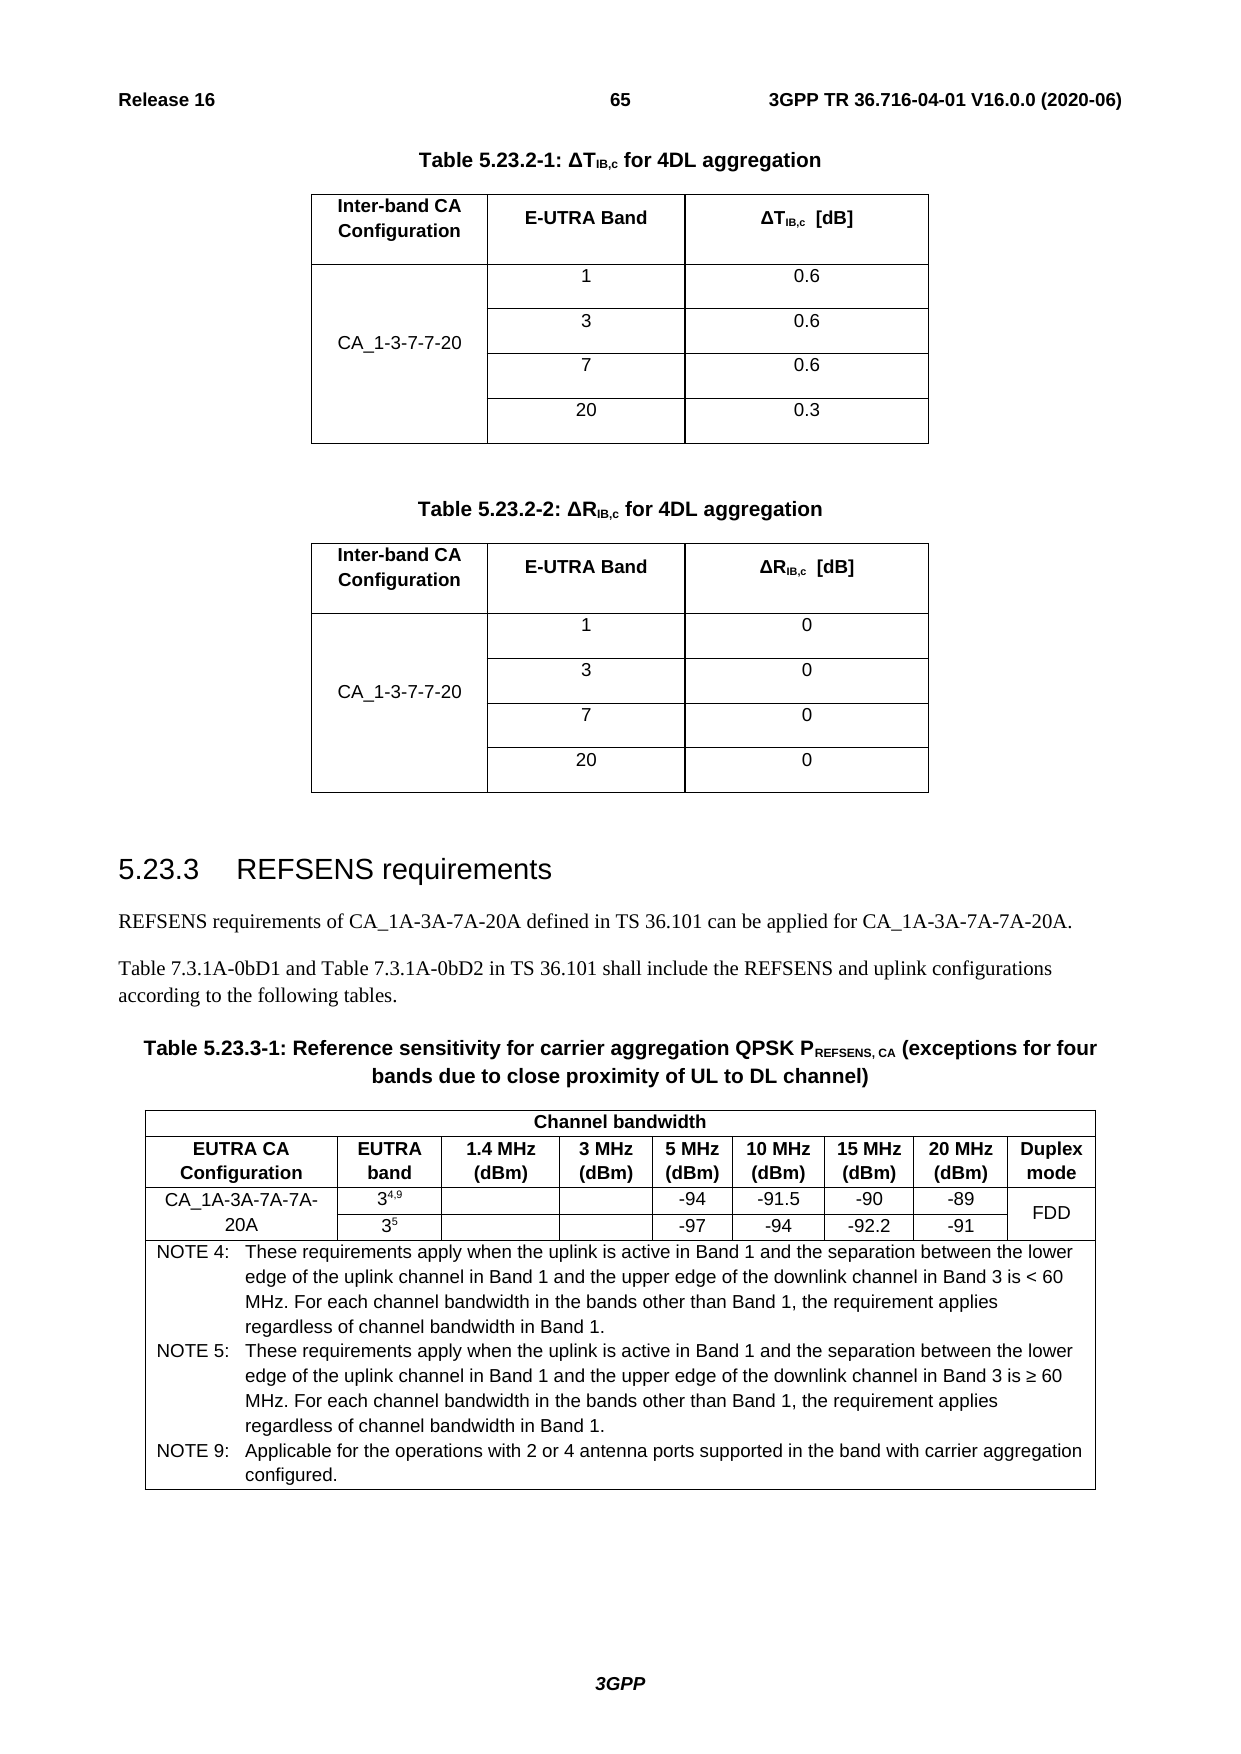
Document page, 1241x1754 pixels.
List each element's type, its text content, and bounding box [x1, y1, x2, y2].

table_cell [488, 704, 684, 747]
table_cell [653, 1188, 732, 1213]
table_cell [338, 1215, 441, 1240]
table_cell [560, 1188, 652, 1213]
text Table 7.3.1A-0bD1 and Table 7.3.1A-0bD2 in TS 36.101 shall include the REFSENS and uplink configurations according to the following tables. [118, 956, 1122, 1007]
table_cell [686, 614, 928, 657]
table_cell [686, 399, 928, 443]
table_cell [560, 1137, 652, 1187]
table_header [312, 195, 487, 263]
text Table 5.23.2-2: ΔRIB,c for 4DL aggregation [118, 497, 1122, 521]
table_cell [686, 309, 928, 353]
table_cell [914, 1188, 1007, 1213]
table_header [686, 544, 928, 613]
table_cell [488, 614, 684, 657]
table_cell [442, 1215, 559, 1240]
subtitle 5.23.3 REFSENS requirements [118, 852, 1122, 886]
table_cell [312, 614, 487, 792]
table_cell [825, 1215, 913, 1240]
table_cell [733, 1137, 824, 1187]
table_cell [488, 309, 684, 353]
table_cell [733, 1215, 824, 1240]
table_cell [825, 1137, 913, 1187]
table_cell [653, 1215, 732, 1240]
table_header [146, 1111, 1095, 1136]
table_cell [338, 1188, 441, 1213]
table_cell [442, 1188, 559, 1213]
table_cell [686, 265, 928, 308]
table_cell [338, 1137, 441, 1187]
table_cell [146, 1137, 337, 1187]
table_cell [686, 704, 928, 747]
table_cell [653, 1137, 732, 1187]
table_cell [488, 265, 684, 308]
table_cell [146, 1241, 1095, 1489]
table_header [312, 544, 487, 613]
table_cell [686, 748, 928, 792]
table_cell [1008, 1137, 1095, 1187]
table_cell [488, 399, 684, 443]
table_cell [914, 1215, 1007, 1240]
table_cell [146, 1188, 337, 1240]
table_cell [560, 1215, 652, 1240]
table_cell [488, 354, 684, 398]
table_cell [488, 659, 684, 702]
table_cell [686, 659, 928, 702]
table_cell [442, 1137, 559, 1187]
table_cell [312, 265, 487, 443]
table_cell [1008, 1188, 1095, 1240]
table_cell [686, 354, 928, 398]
text Table 5.23.3-1: Reference sensitivity for carrier aggregation QPSK PREFSENS, CA (exceptions for four bands due to close proximity of UL to DL channel) [118, 1036, 1122, 1087]
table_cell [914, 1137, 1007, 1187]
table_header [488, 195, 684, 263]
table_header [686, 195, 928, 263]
text Table 5.23.2-1: ΔTIB,c for 4DL aggregation [118, 147, 1122, 171]
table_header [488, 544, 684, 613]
text REFSENS requirements of CA_1A-3A-7A-20A defined in TS 36.101 can be applied for CA_1A-3A-7A-7A-20A. [118, 909, 1122, 933]
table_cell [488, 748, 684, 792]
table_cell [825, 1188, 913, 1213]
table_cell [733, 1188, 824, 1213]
